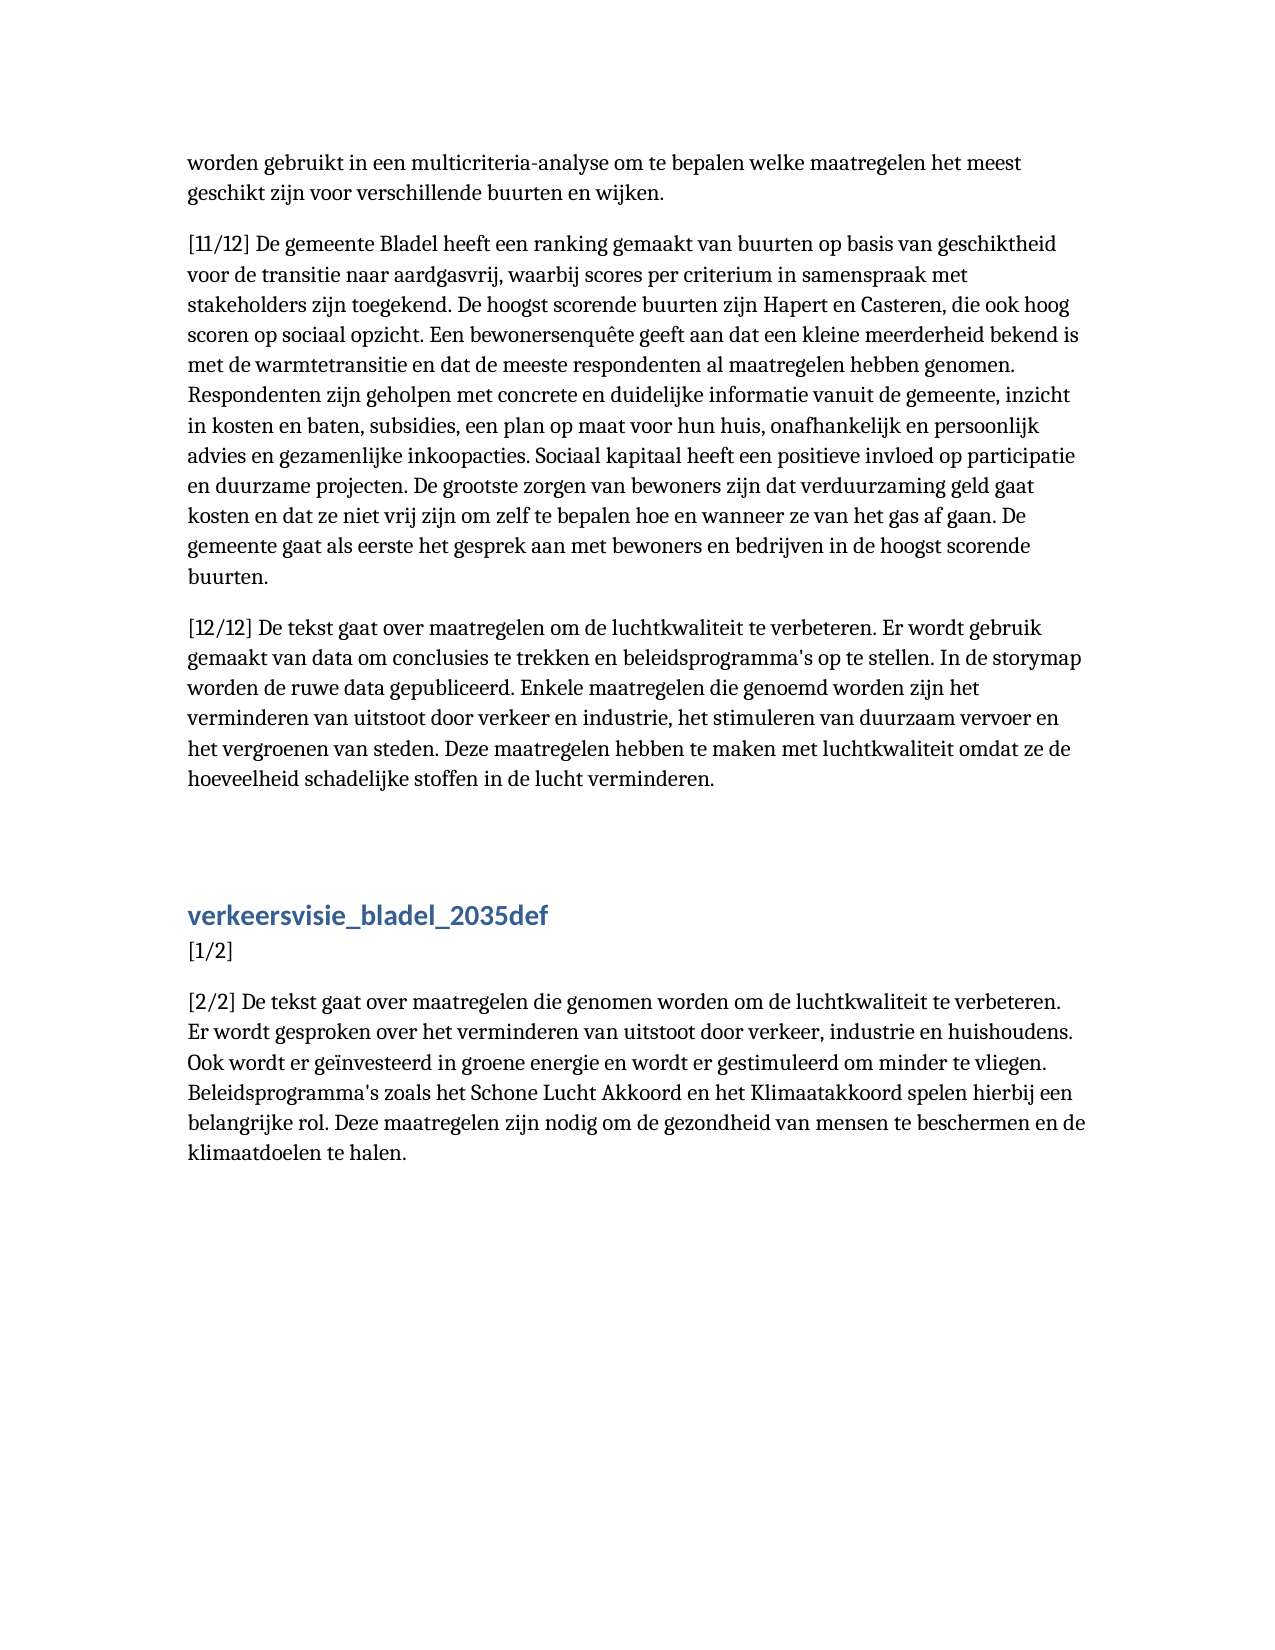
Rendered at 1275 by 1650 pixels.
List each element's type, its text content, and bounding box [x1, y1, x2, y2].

text [12/12] De tekst gaat over maatregelen om de luchtkwaliteit te verbeteren. Er wordt gebruik gemaakt van data om conclusies te trekken en beleidsprogramma's op te stellen. In de storymap worden de ruwe data gepubliceerd. Enkele maatregelen die genoemd worden zijn het verminderen van uitstoot door verkeer en industrie, het stimuleren van duurzaam vervoer en het vergroenen van steden. Deze maatregelen hebben te maken met luchtkwaliteit omdat ze de hoeveelheid schadelijke stoffen in de lucht verminderen. [187, 614, 1087, 792]
subtitle verkeersvisie_bladel_2035def [187, 897, 1087, 932]
text [11/12] De gemeente Bladel heeft een ranking gemaakt van buurten op basis van geschiktheid voor de transitie naar aardgasvrij, waarbij scores per criterium in samenspraak met stakeholders zijn toegekend. De hoogst scorende buurten zijn Hapert en Casteren, die ook hoog scoren op sociaal opzicht. Een bewonersenquête geeft aan dat een kleine meerderheid bekend is met de warmtetransitie en dat de meeste respondenten al maatregelen hebben genomen. Respondenten zijn geholpen met concrete en duidelijke informatie vanuit de gemeente, inzicht in kosten en baten, subsidies, een plan op maat voor hun huis, onafhankelijk en persoonlijk advies en gezamenlijke inkoopacties. Sociaal kapitaal heeft een positieve invloed op participatie en duurzame projecten. De grootste zorgen van bewoners zijn dat verduurzaming geld gaat kosten en dat ze niet vrij zijn om zelf te bepalen hoe en wanneer ze van het gas af gaan. De gemeente gaat als eerste het gesprek aan met bewoners en bedrijven in de hoogst scorende buurten. [187, 231, 1087, 590]
text [2/2] De tekst gaat over maatregelen die genomen worden om de luchtkwaliteit te verbeteren. Er wordt gesproken over het verminderen van uitstoot door verkeer, industrie en huishoudens. Ook wordt er geïnvesteerd in groene energie en wordt er gestimuleerd om minder te vliegen. Beleidsprogramma's zoals het Schone Lucht Akkoord en het Klimaatakkoord spelen hierbij een belangrijke rol. Deze maatregelen zijn nodig om de gezondheid van mensen te beschermen en de klimaatdoelen te halen. [187, 989, 1087, 1166]
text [187, 150, 1087, 207]
text [1/2] [187, 938, 1087, 964]
